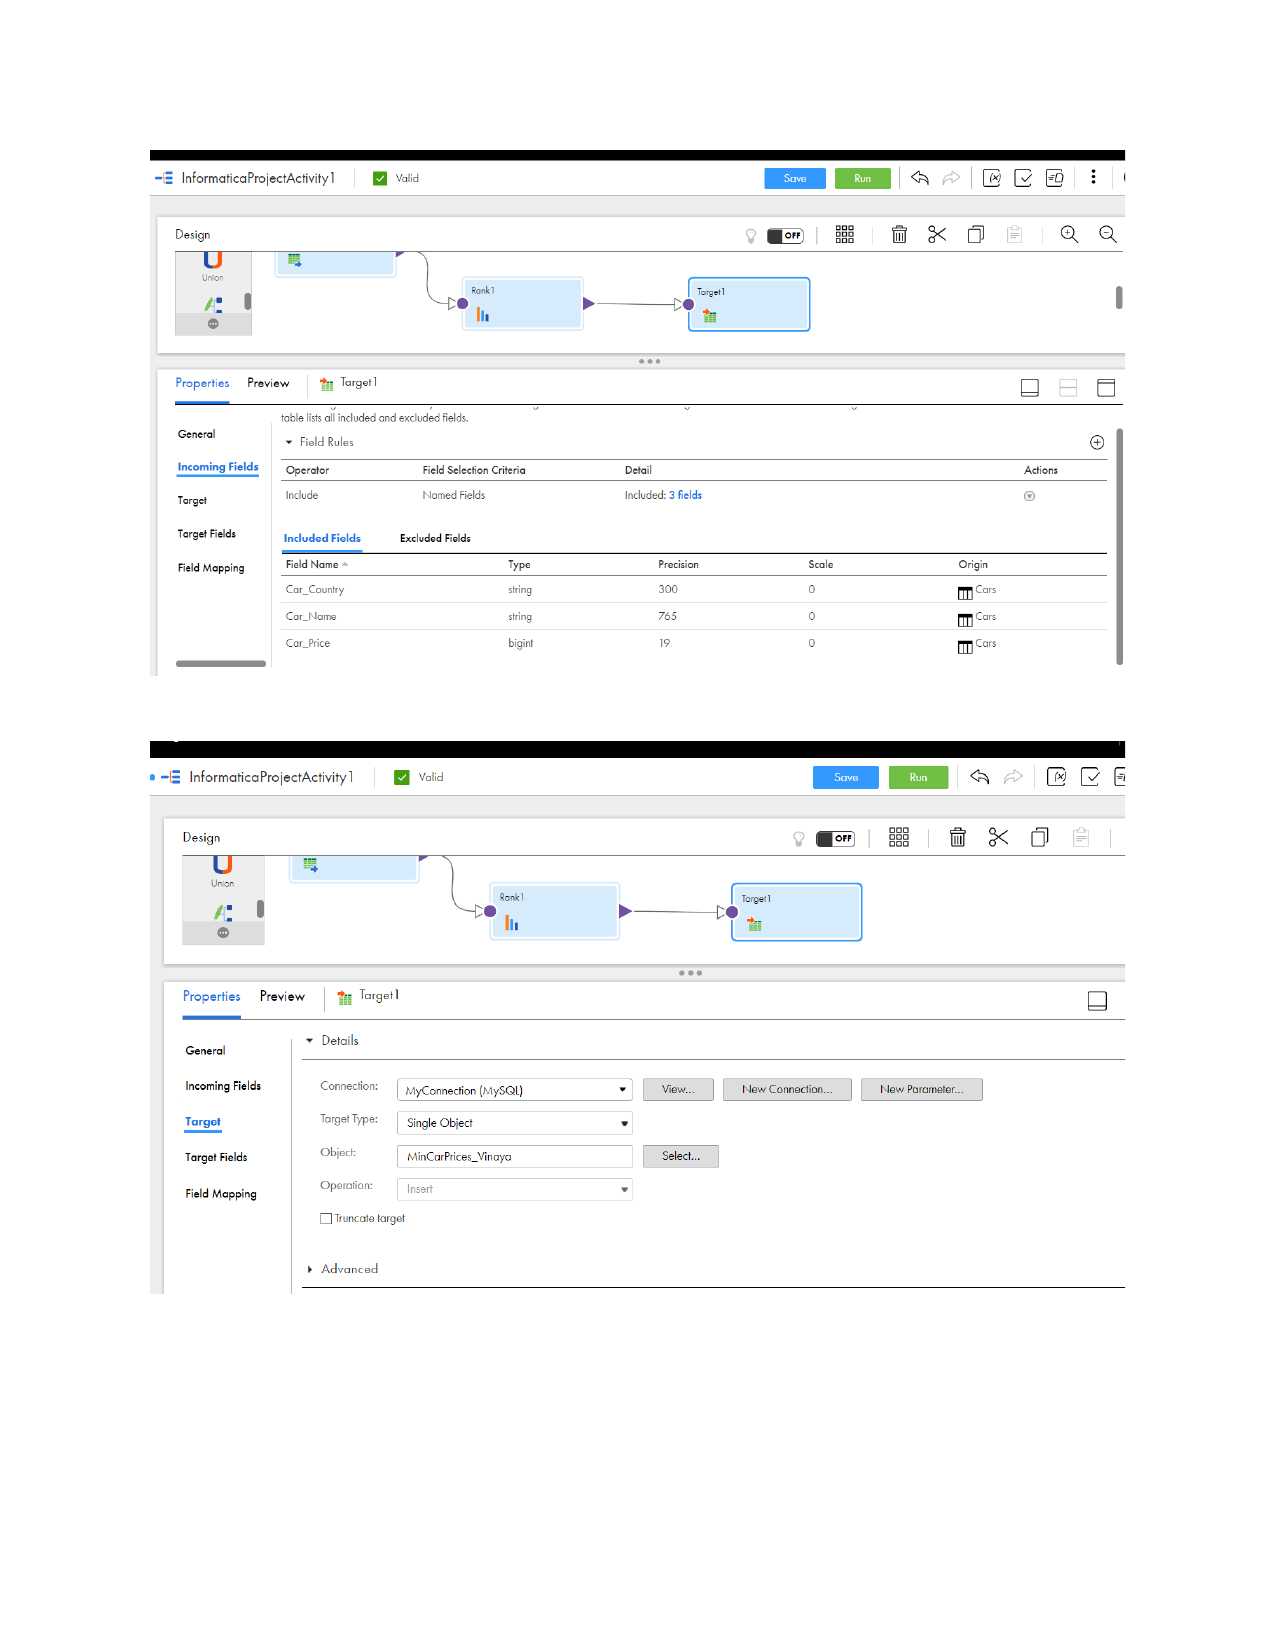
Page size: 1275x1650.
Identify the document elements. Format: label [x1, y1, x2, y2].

picture [150, 150, 1125, 676]
picture [150, 741, 1125, 1294]
